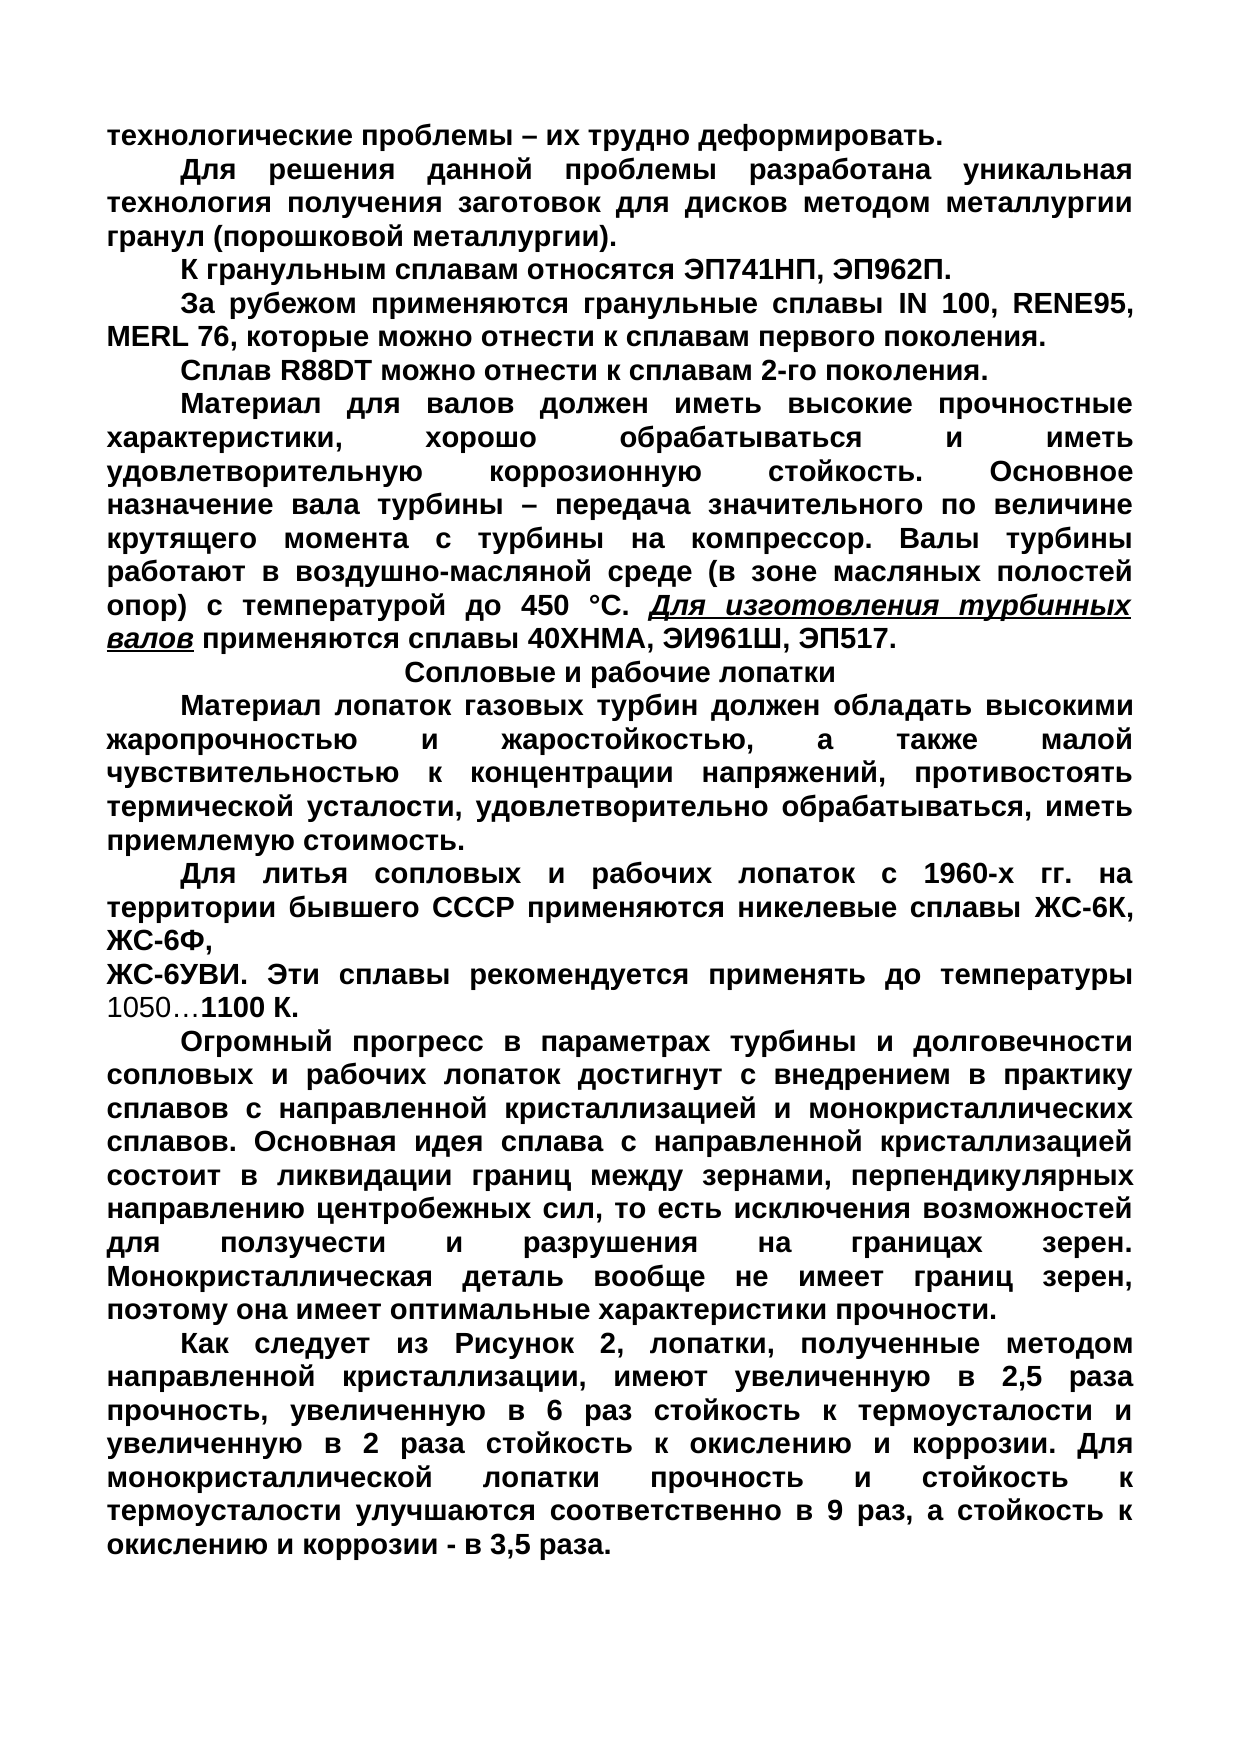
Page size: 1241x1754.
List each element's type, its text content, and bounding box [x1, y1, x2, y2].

text К гранульным сплавам относятся ЭП741НП, ЭП962П. [106, 252, 1134, 286]
text Для решения данной проблемы разработана уникальная технология получения заготовок для дисков методом металлургии гранул (порошковой металлургии). [106, 152, 1134, 252]
text Материал лопаток газовых турбин должен обладать высокими жаропрочностью и жаростойкостью, а также малой чувствительностью к концентрации напряжений, противостоять термической усталости, удовлетворительно обрабатываться, иметь приемлемую стоимость. [106, 688, 1134, 856]
text Как следует из Рисунок 2, лопатки, полученные методом направленной кристаллизации, имеют увеличенную в 2,5 раза прочность, увеличенную в 6 раз стойкость к термоусталости и увеличенную в 2 раза стойкость к окислению и коррозии. Для монокристаллической лопатки прочность и стойкость к термоусталости улучшаются соответственно в 9 раз, а стойкость к окислению и коррозии - в 3,5 раза. [106, 1326, 1134, 1560]
text Сплав R88DT можно отнести к сплавам 2-го поколения. [106, 353, 1134, 386]
text Материал для валов должен иметь высокие прочностные характеристики, хорошо обрабатываться и иметь удовлетворительную коррозионную стойкость. Основное назначение вала турбины – передача значительного по величине крутящего момента с турбины на компрессор. Валы турбины работают в воздушно-масляной среде (в зоне масляных полостей опор) с температурой до 450 °С. Для изготовления турбинных валов применяются сплавы 40ХНМА, ЭИ961Ш, ЭП517. [106, 386, 1134, 655]
text Для литья сопловых и рабочих лопаток с 1960-х гг. на территории бывшего СССР применяются никелевые сплавы ЖС-6К, ЖС-6Ф, ЖС-6УВИ. Эти сплавы рекомендуется применять до температуры 1050…1100 К. [106, 856, 1134, 1024]
text За рубежом применяются гранульные сплавы IN 100, RENE95, MERL 76, которые можно отнести к сплавам первого поколения. [106, 286, 1134, 353]
text Огромный прогресс в параметрах турбины и долговечности сопловых и рабочих лопаток достигнут с внедрением в практику сплавов с направленной кристаллизацией и монокристаллических сплавов. Основная идея сплава с направленной кристаллизацией состоит в ликвидации границ между зернами, перпендикулярных направлению центробежных сил, то есть исключения возможностей для ползучести и разрушения на границах зерен. Монокристаллическая деталь вообще не имеет границ зерен, поэтому она имеет оптимальные характеристики прочности. [106, 1024, 1134, 1326]
text Сопловые и рабочие лопатки [106, 655, 1134, 688]
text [106, 118, 1134, 152]
